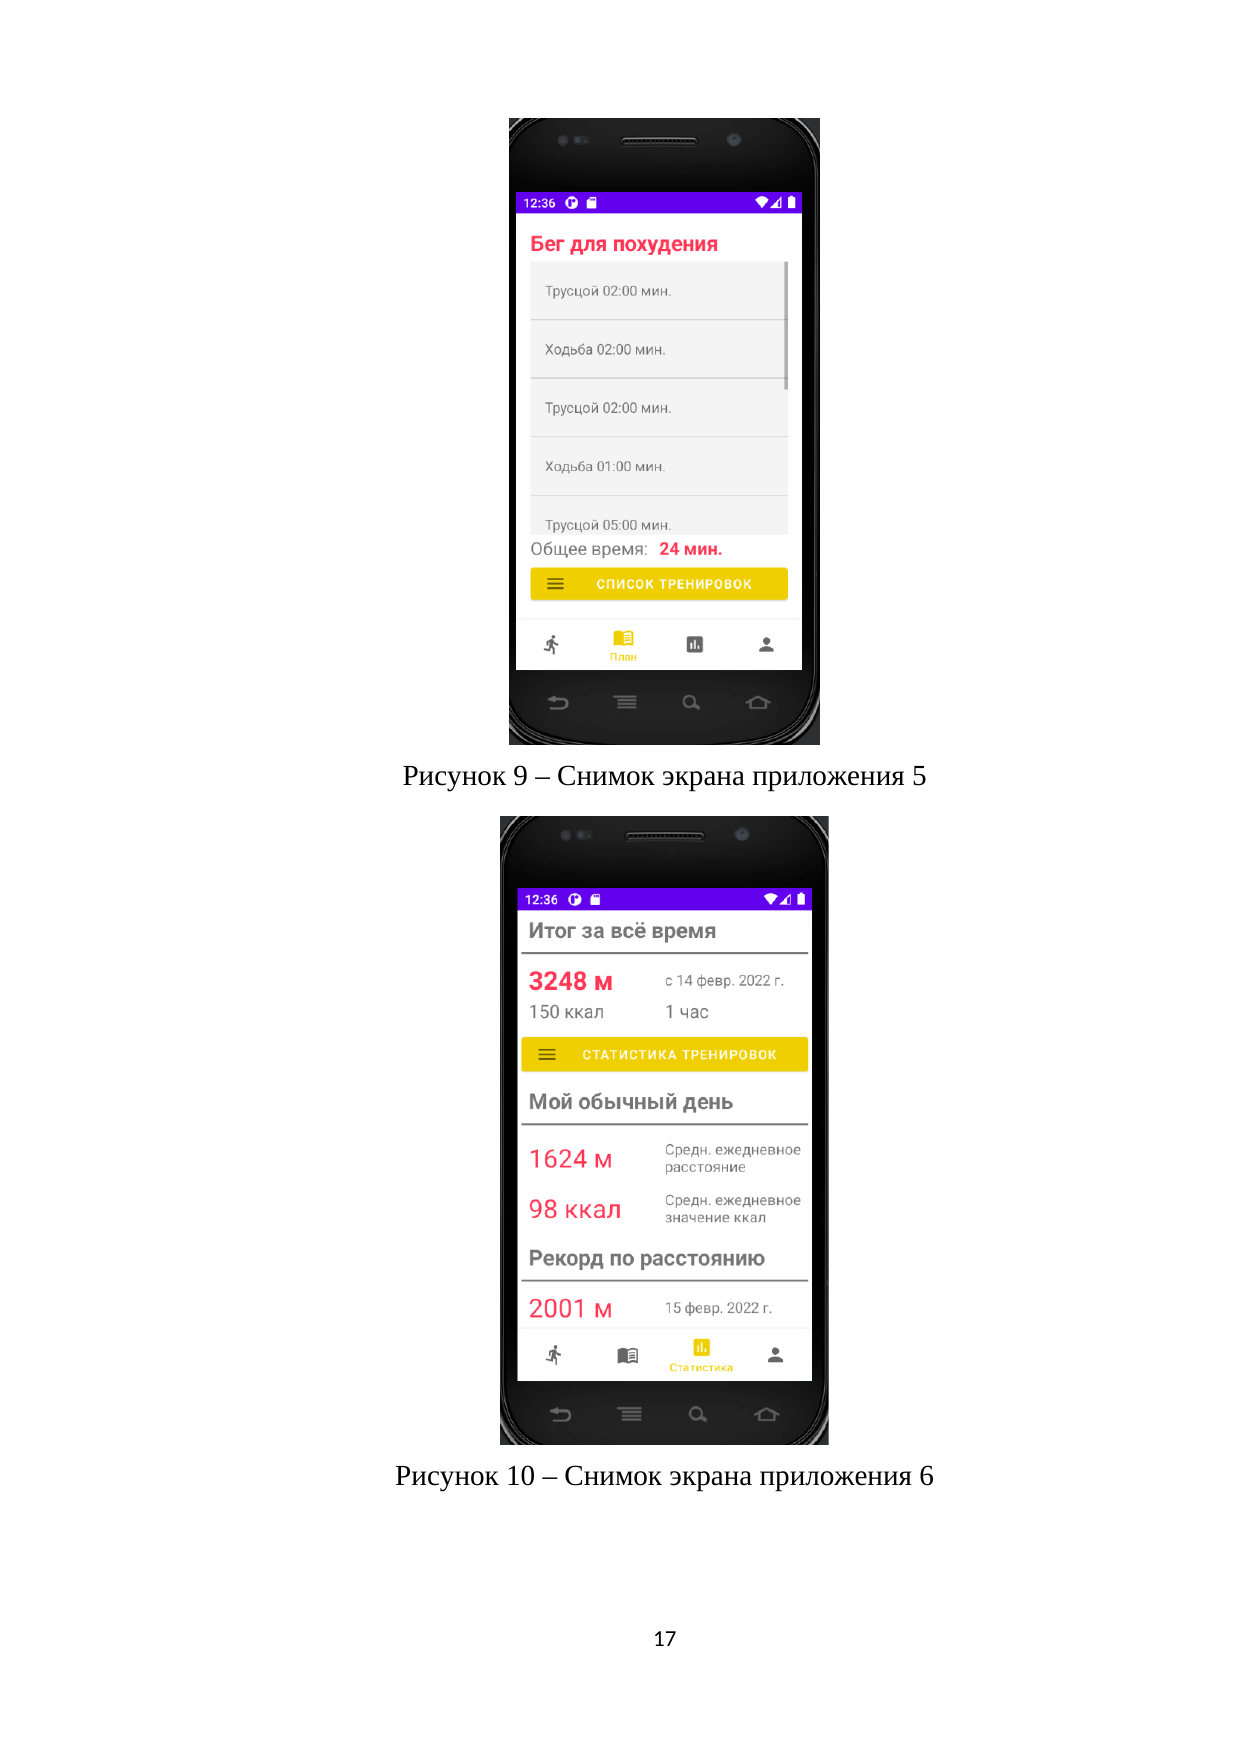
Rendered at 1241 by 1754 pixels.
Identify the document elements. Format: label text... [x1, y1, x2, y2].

picture [500, 816, 829, 1445]
text Рисунок 9 – Снимок экрана приложения 5 [177, 758, 1152, 792]
text Рисунок 10 – Снимок экрана приложения 6 [177, 1458, 1152, 1492]
picture [509, 118, 820, 745]
